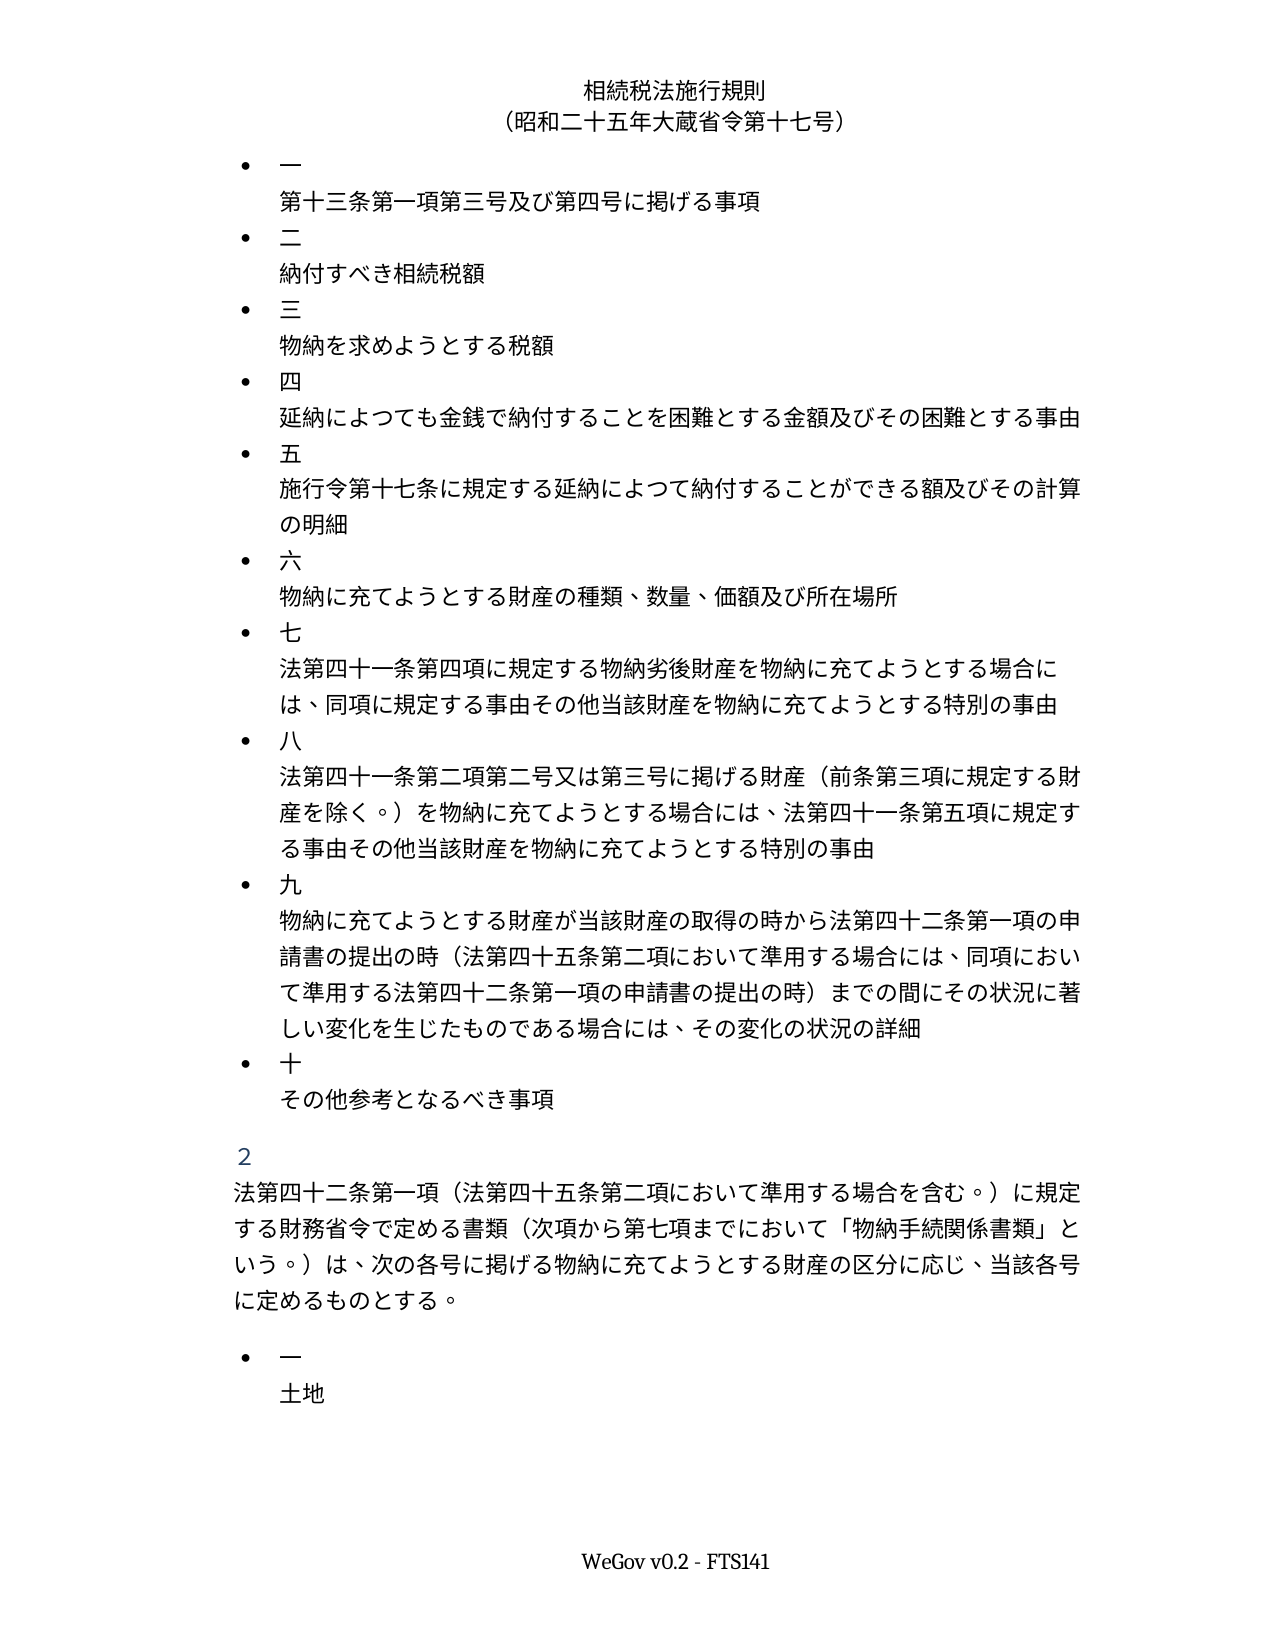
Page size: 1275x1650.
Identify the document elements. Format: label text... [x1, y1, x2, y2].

list 二 納付すべき相続税額 [242, 222, 1087, 289]
list 一 土地 次に掲げる書類（当該土地の取引において通常必要とされない場合には、ハに掲げるものを除く。） [242, 1342, 1087, 1469]
list 四 延納によつても金銭で納付することを困難とする金額及びその困難とする事由 [242, 366, 1087, 433]
text 法第四十二条第一項（法第四十五条第二項において準用する場合を含む。）に規定する財務省令で定める書類（次項から第七項までにおいて「物納手続関係書類」という。）は、次の各号に掲げる物納に充てようとする財産の区分に応じ、当該各号に定めるものとする。 [233, 1177, 1087, 1316]
list 九 物納に充てようとする財産が当該財産の取得の時から法第四十二条第一項の申請書の提出の時（法第四十五条第二項において準用する場合には、同項において準用する法第四十二条第一項の申請書の提出の時）までの間にその状況に著しい変化を生じたものである場合には、その変化の状況の詳細 [242, 869, 1087, 1044]
subtitle ２ [233, 1141, 1087, 1172]
list 七 法第四十一条第四項に規定する物納劣後財産を物納に充てようとする場合には、同項に規定する事由その他当該財産を物納に充てようとする特別の事由 [242, 617, 1087, 720]
list 三 物納を求めようとする税額 [242, 294, 1087, 361]
list 一 第十三条第一項第三号及び第四号に掲げる事項 [242, 150, 1087, 217]
list 八 法第四十一条第二項第二号又は第三号に掲げる財産（前条第三項に規定する財産を除く。）を物納に充てようとする場合には、法第四十一条第五項に規定する事由その他当該財産を物納に充てようとする特別の事由 [242, 725, 1087, 864]
list 十 その他参考となるべき事項 [242, 1048, 1087, 1116]
list 五 施行令第十七条に規定する延納によつて納付することができる額及びその計算の明細 [242, 437, 1087, 541]
list 六 物納に充てようとする財産の種類、数量、価額及び所在場所 [242, 545, 1087, 612]
